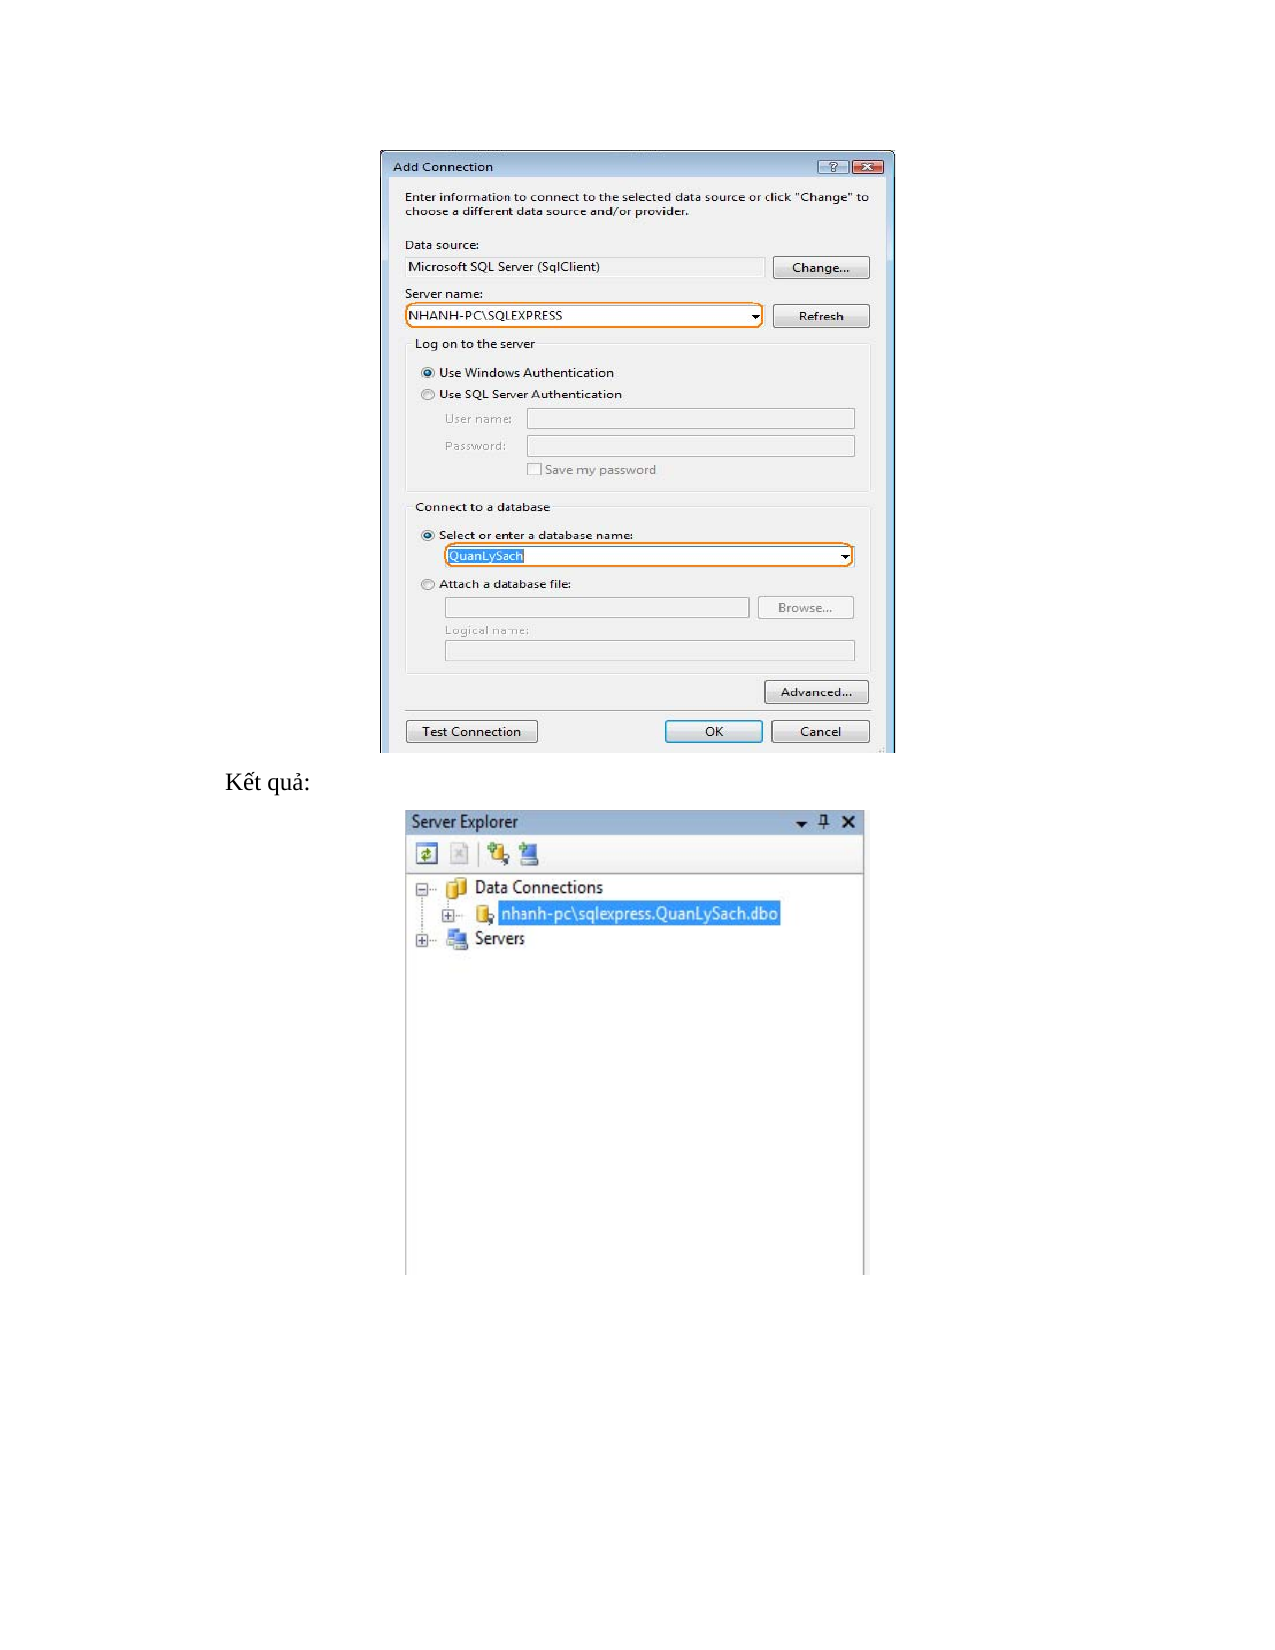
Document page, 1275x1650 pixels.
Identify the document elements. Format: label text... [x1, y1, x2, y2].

text Kết quả: [150, 767, 1125, 796]
picture [405, 810, 870, 1275]
picture [380, 150, 896, 753]
